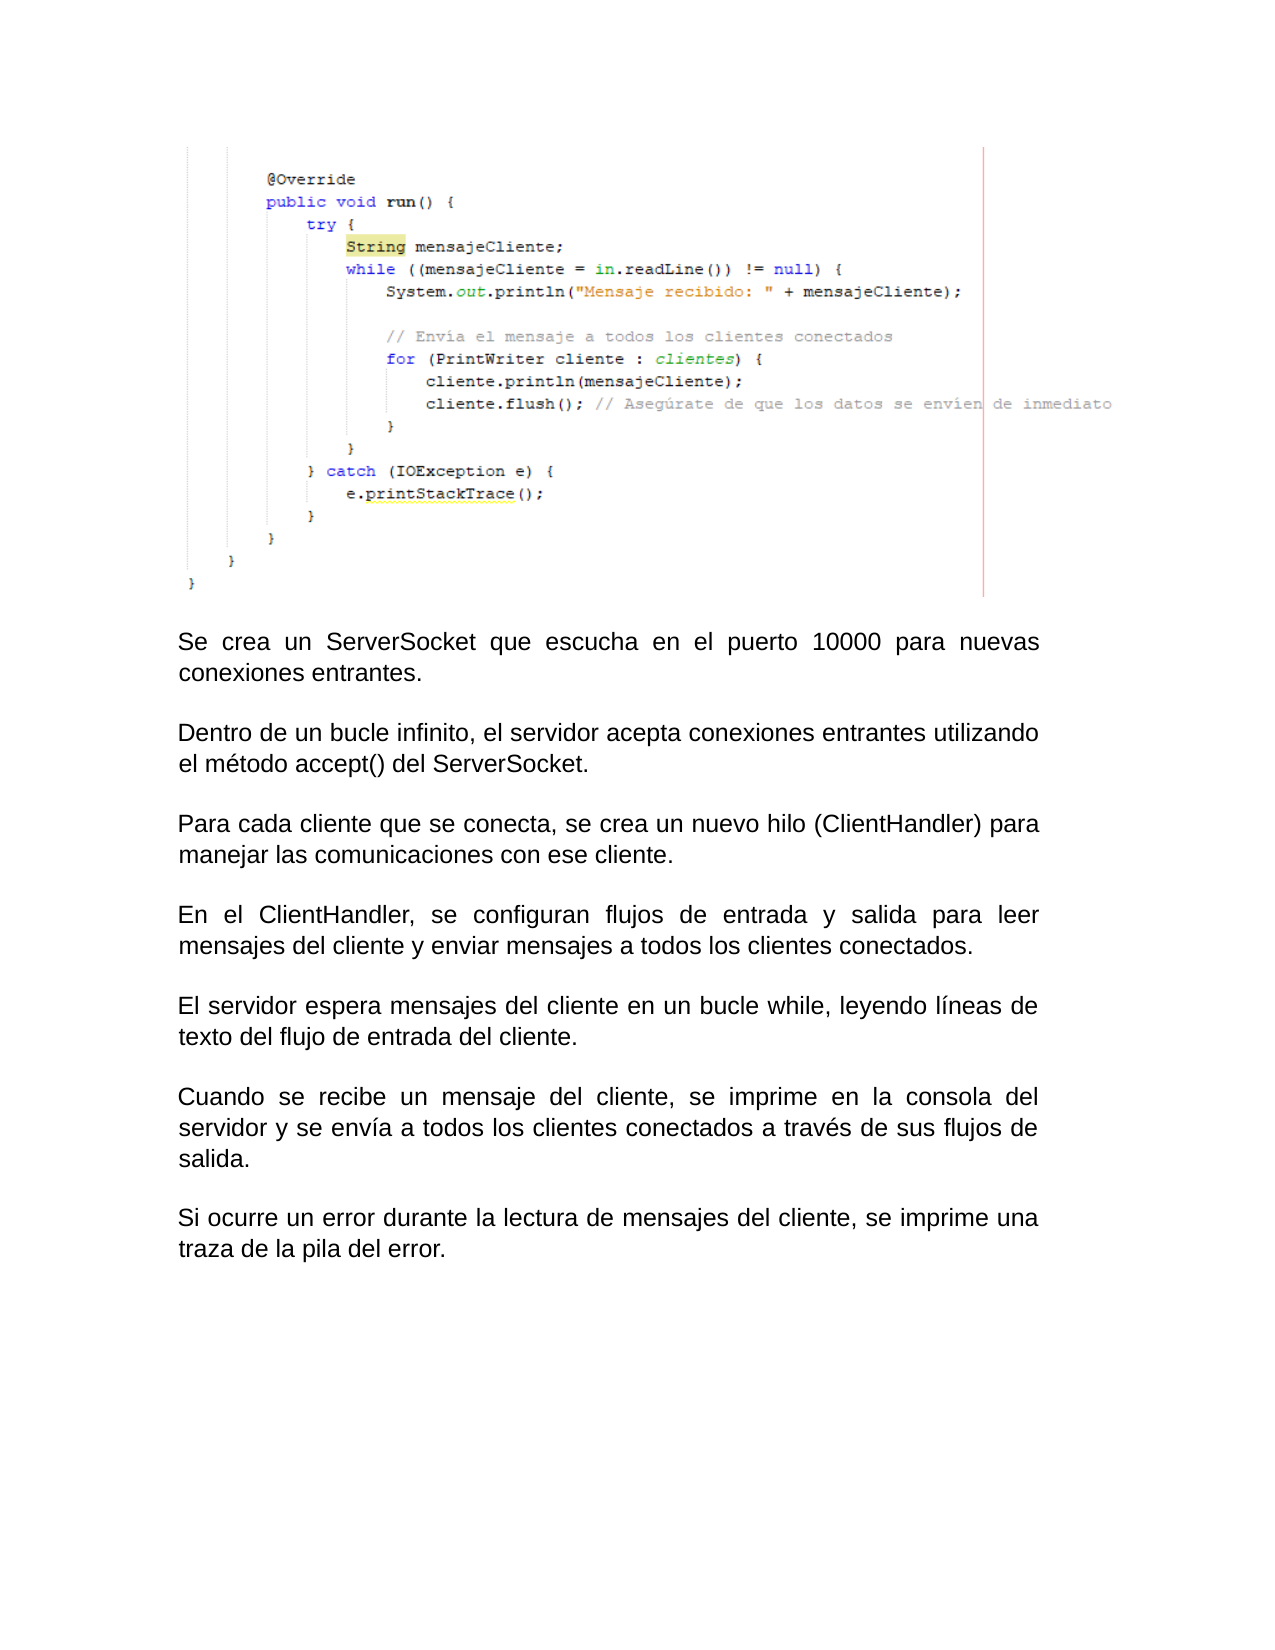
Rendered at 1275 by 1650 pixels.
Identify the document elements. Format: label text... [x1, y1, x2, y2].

text En el ClientHandler, se configuran flujos de entrada y salida para leer mensajes del cliente y enviar mensajes a todos los clientes conectados. [177, 900, 1041, 959]
picture [177, 147, 1167, 597]
text Cuando se recibe un mensaje del cliente, se imprime en la consola del servidor y se envía a todos los clientes conectados a través de sus flujos de salida. [177, 1081, 1041, 1172]
text Se crea un ServerSocket que escucha en el puerto 10000 para nuevas conexiones entrantes. [177, 627, 1041, 687]
text Si ocurre un error durante la lectura de mensajes del cliente, se imprime una traza de la pila del error. [177, 1203, 1041, 1263]
text Para cada cliente que se conecta, se crea un nuevo hilo (ClientHandler) para manejar las comunicaciones con ese cliente. [177, 809, 1041, 869]
text El servidor espera mensajes del cliente en un bucle while, leyendo líneas de texto del flujo de entrada del cliente. [177, 991, 1041, 1050]
text Dentro de un bucle infinito, el servidor acepta conexiones entrantes utilizando el método accept() del ServerSocket. [177, 718, 1041, 778]
